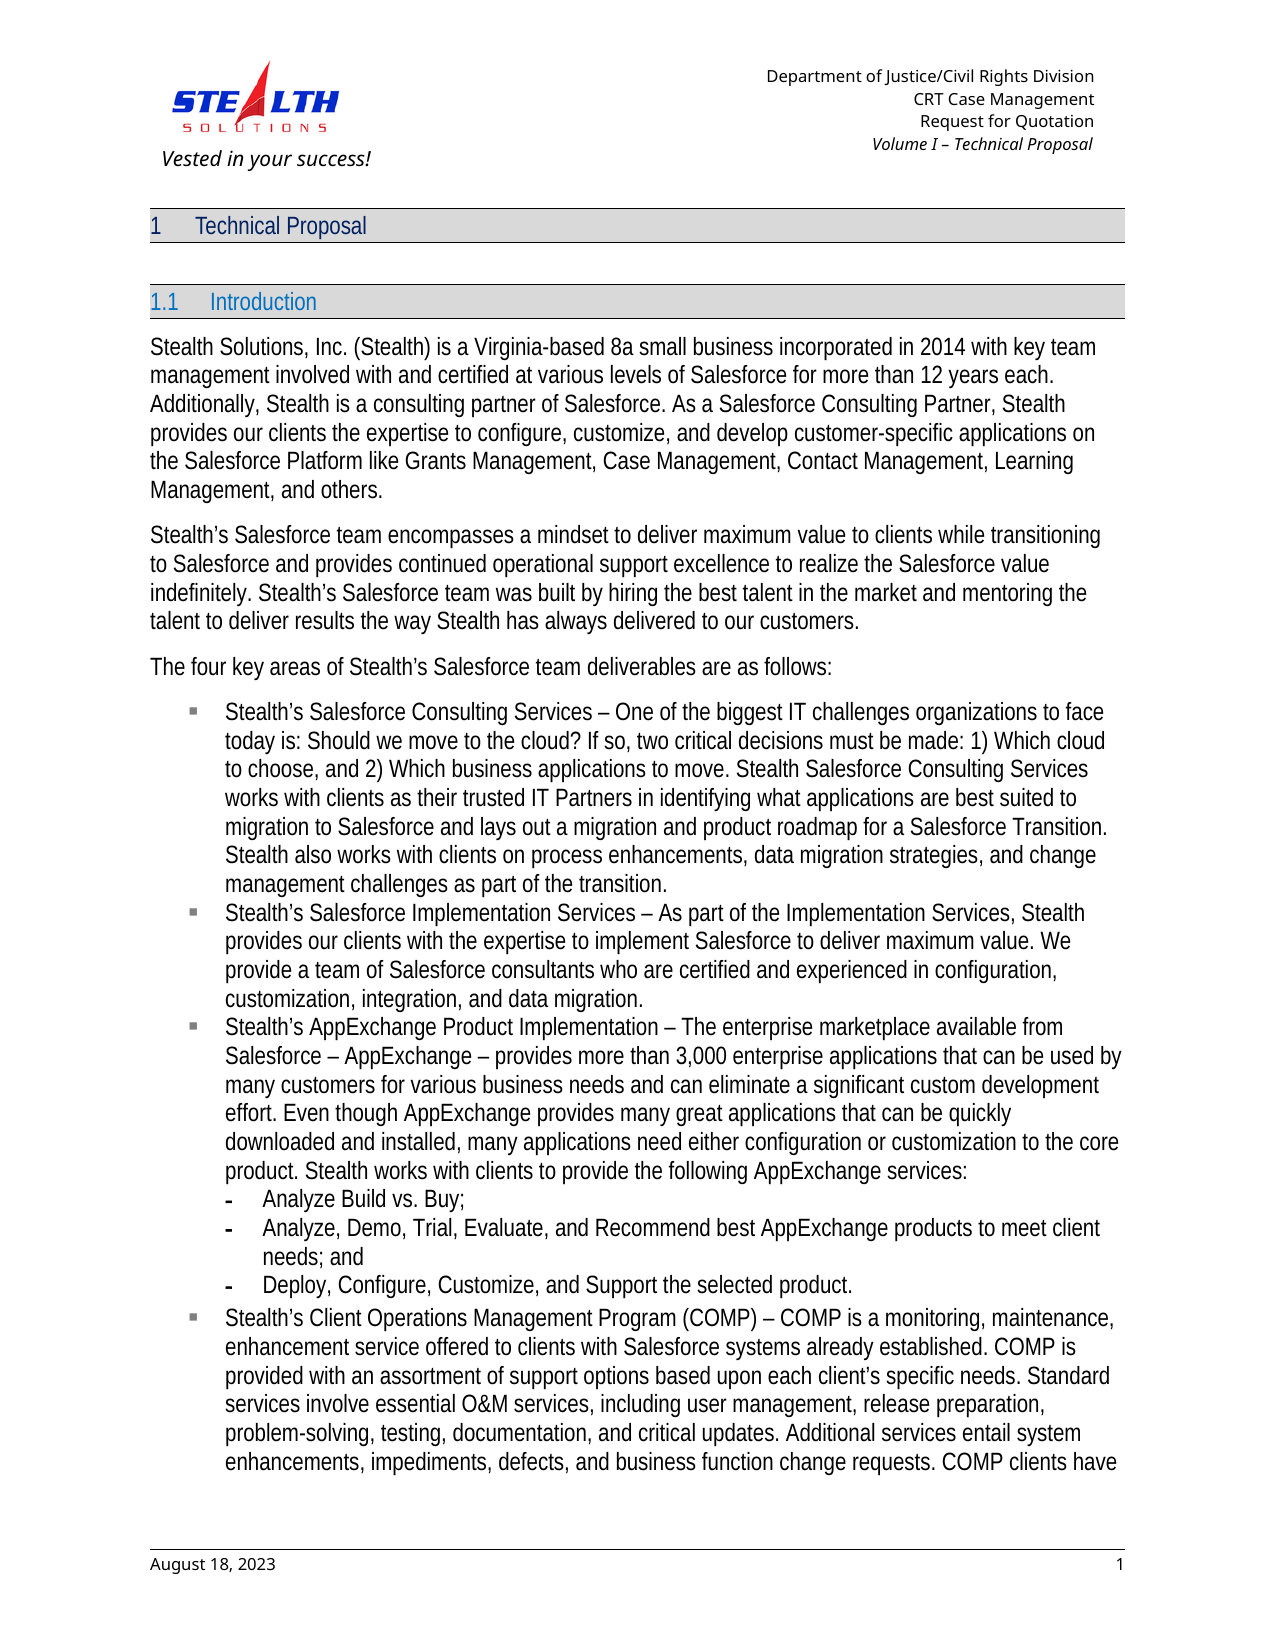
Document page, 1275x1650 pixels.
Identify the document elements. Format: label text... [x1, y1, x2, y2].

subtitle Introduction [150, 285, 1125, 318]
text Stealth’s AppExchange Product Implementation – The enterprise marketplace available from Salesforce – AppExchange – provides more than 3,000 enterprise applications that can be used by many customers for various business needs and can eliminate a significant custom development effort. Even though AppExchange provides many great applications that can be quickly downloaded and installed, many applications need either configuration or customization to the core product. Stealth works with clients to provide the following AppExchange services: [187, 1012, 1125, 1184]
text Stealth Solutions, Inc. (Stealth) is a Virginia-based 8a small business incorporated in 2014 with key team management involved with and certified at various levels of Salesforce for more than 12 years each. Additionally, Stealth is a consulting partner of Salesforce. As a Salesforce Consulting Partner, Stealth provides our clients the expertise to configure, customize, and develop customer-specific applications on the Salesforce Platform like Grants Management, Case Management, Contact Management, Learning Management, and others. [150, 332, 1125, 503]
text Stealth’s Salesforce Implementation Services – As part of the Implementation Services, Stealth provides our clients with the expertise to implement Salesforce to deliver maximum value. We provide a team of Salesforce consultants who are certified and experienced in configuration, customization, integration, and data migration. [187, 897, 1125, 1012]
subtitle Technical Proposal [150, 209, 1125, 242]
text Deploy, Configure, Customize, and Support the selected product. [225, 1270, 1125, 1299]
text Stealth’s Salesforce Consulting Services – One of the biggest IT challenges organizations to face today is: Should we move to the cloud? If so, two critical decisions must be made: 1) Which cloud to choose, and 2) Which business applications to move. Stealth Salesforce Consulting Services works with clients as their trusted IT Partners in identifying what applications are best suited to migration to Salesforce and lays out a migration and product roadmap for a Salesforce Transition. Stealth also works with clients on process enhancements, data migration strategies, and change management challenges as part of the transition. [187, 697, 1125, 897]
text The four key areas of Stealth’s Salesforce team deliverables are as follows: [150, 651, 1125, 680]
text Stealth’s Salesforce team encompasses a mindset to deliver maximum value to clients while transitioning to Salesforce and provides continued operational support excellence to realize the Salesforce value indefinitely. Stealth’s Salesforce team was built by hiring the best talent in the market and mentoring the talent to deliver results the way Stealth has always delivered to our customers. [150, 520, 1125, 635]
text Analyze Build vs. Buy; [225, 1184, 1125, 1213]
text Analyze, Demo, Trial, Evaluate, and Recommend best AppExchange products to meet client needs; and [225, 1213, 1125, 1270]
picture [161, 46, 355, 145]
